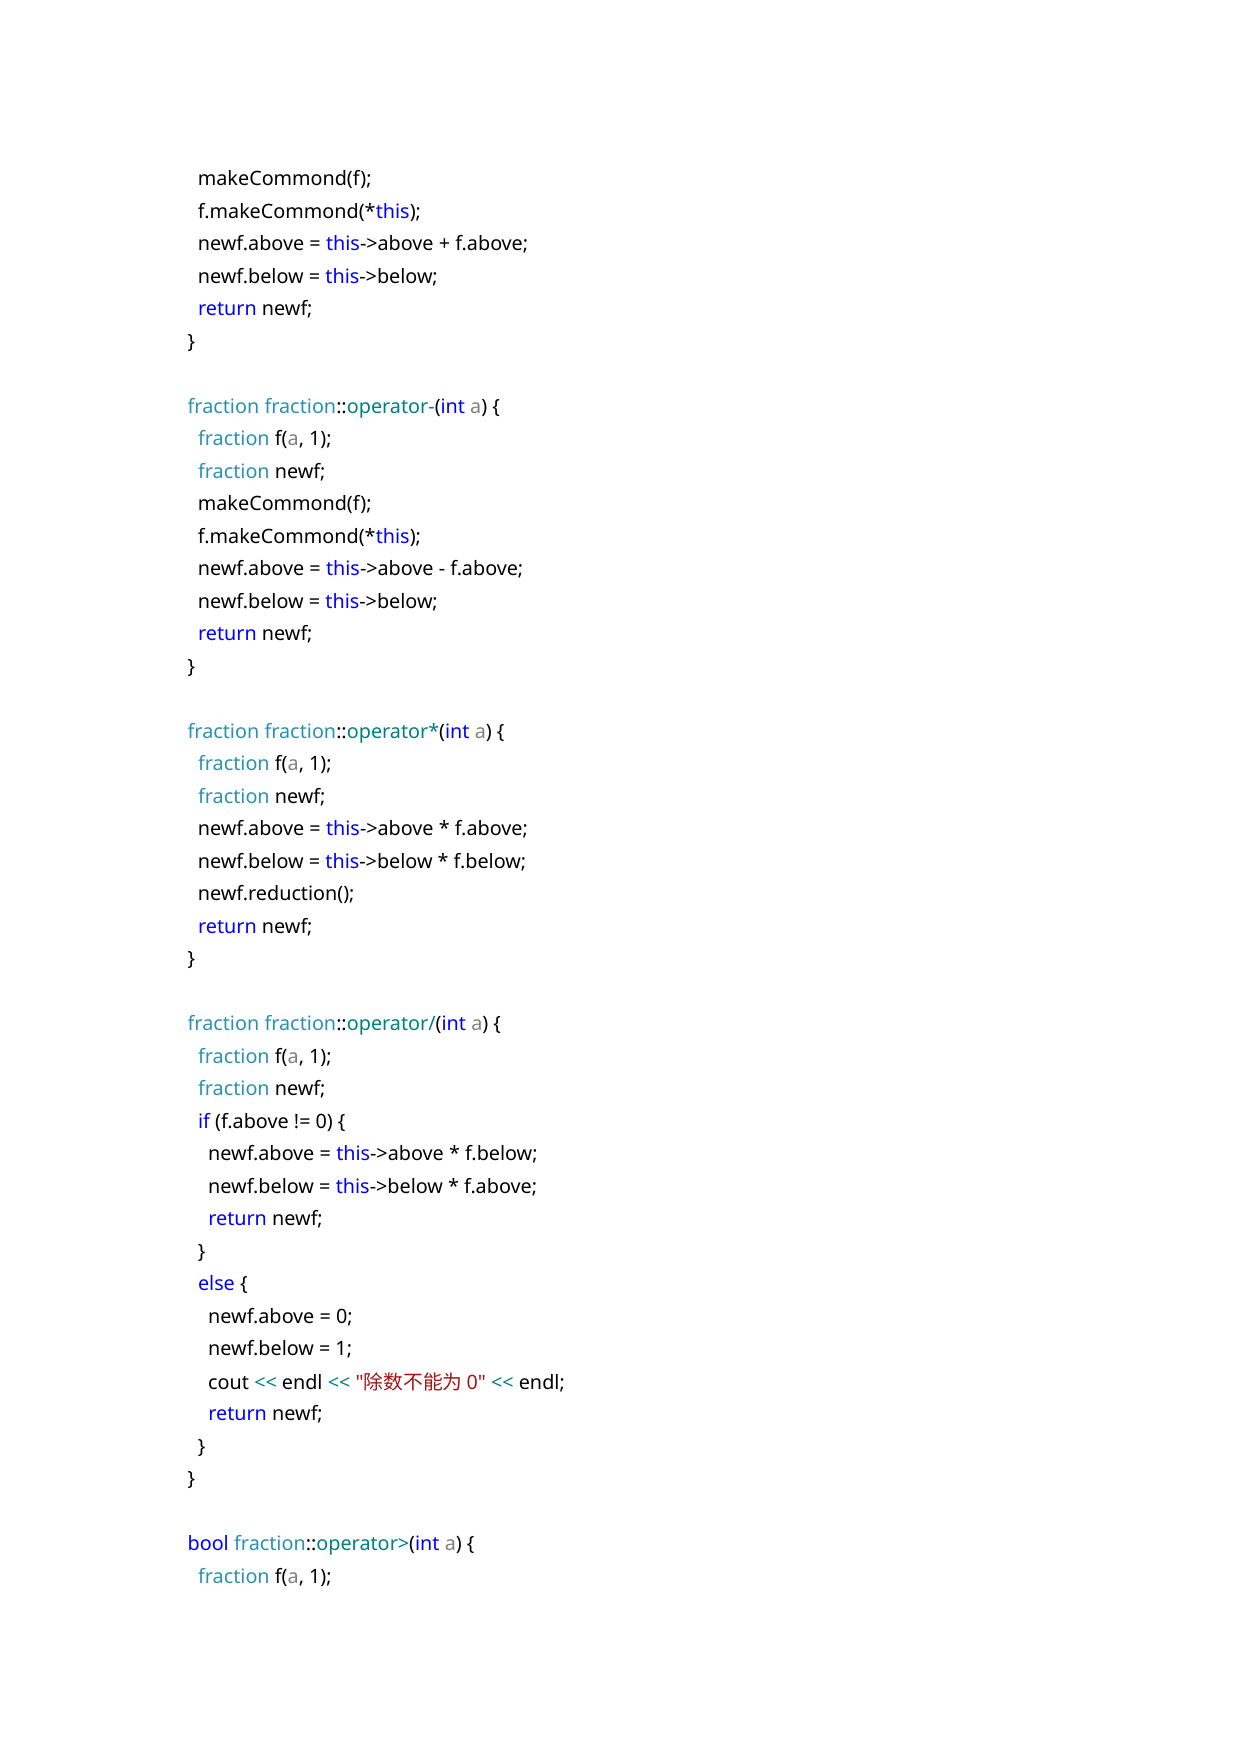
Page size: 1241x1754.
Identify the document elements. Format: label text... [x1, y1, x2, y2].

text fraction f(a, 1); [187, 1039, 1053, 1072]
text newf.above = this->above * f.below; [187, 1137, 1053, 1169]
text fraction fraction::operator/(int a) { [187, 1007, 1053, 1039]
text newf.below = 1; [187, 1332, 1053, 1364]
text return newf; [187, 909, 1053, 942]
text newf.below = this->below * f.below; [187, 844, 1053, 877]
text newf.above = this->above - f.above; [187, 552, 1053, 584]
text newf.below = this->below * f.above; [187, 1169, 1053, 1202]
text } [187, 1462, 1053, 1494]
text return newf; [187, 1397, 1053, 1429]
text fraction f(a, 1); [187, 747, 1053, 779]
text newf.below = this->below; [187, 584, 1053, 617]
text f.makeCommond(*this); [187, 519, 1053, 552]
text makeCommond(f); [187, 487, 1053, 519]
text if (f.above != 0) { [187, 1104, 1053, 1137]
text else { [187, 1267, 1053, 1299]
text cout << endl << "除数不能为0" << endl; [187, 1364, 1053, 1397]
text } [187, 649, 1053, 682]
text makeCommond(f); [187, 162, 1053, 194]
text return newf; [187, 292, 1053, 324]
text fraction fraction::operator*(int a) { [187, 714, 1053, 747]
text f.makeCommond(*this); [187, 194, 1053, 227]
text fraction f(a, 1); [187, 1559, 1053, 1592]
text fraction fraction::operator-(int a) { [187, 389, 1053, 422]
text newf.above = this->above + f.above; [187, 227, 1053, 259]
text } [187, 324, 1053, 357]
text bool fraction::operator>(int a) { [187, 1527, 1053, 1559]
text fraction newf; [187, 1072, 1053, 1104]
text return newf; [187, 617, 1053, 649]
text newf.below = this->below; [187, 259, 1053, 292]
text newf.above = this->above * f.above; [187, 812, 1053, 844]
text } [187, 942, 1053, 974]
text newf.reduction(); [187, 877, 1053, 909]
text return newf; [187, 1202, 1053, 1234]
text } [187, 1429, 1053, 1462]
text } [187, 1234, 1053, 1267]
text fraction newf; [187, 454, 1053, 487]
text newf.above = 0; [187, 1299, 1053, 1332]
text fraction newf; [187, 779, 1053, 812]
text fraction f(a, 1); [187, 422, 1053, 454]
